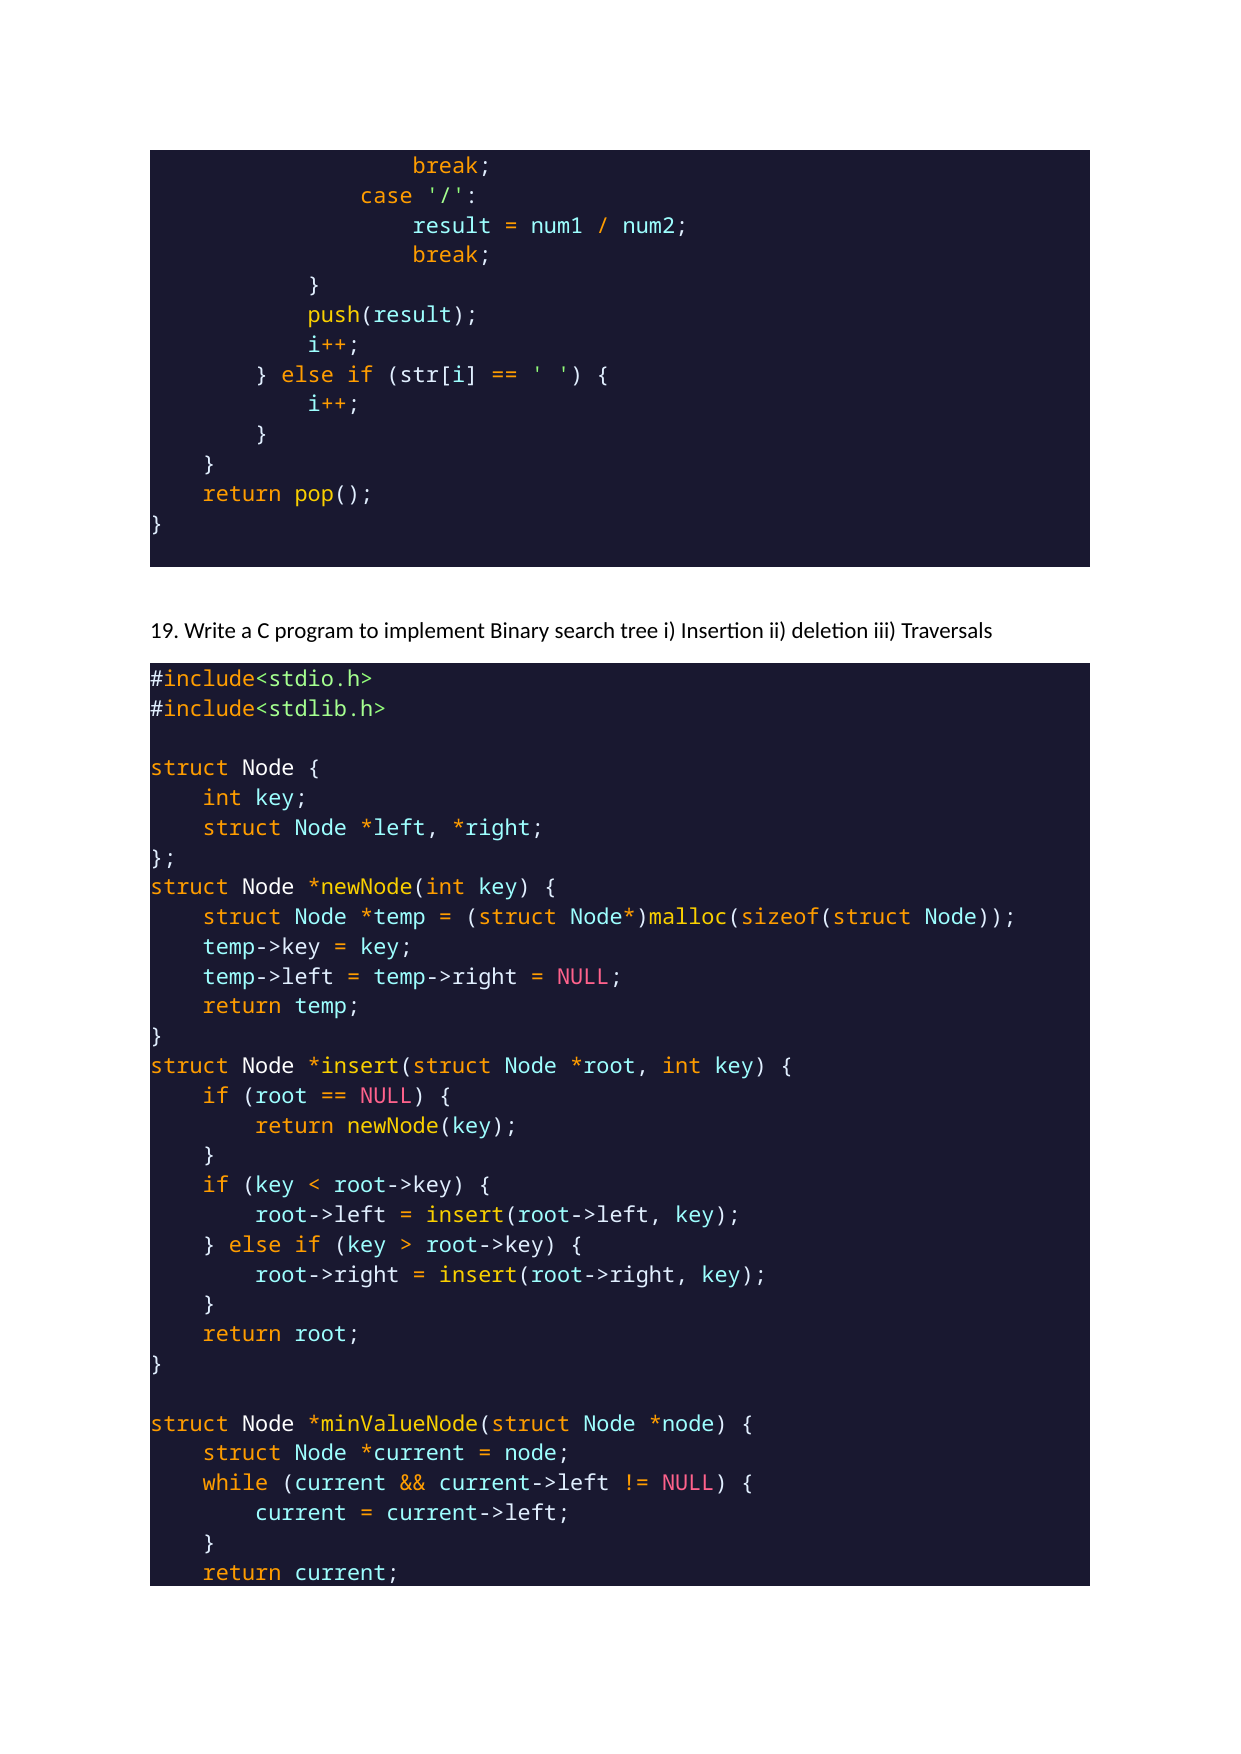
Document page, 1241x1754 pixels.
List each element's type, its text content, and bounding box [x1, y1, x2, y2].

text i++; [150, 329, 1090, 358]
text struct Node *insert(struct Node *root, int key) { [150, 1050, 1090, 1080]
text struct Node *newNode(int key) { [150, 871, 1090, 901]
text i++; [150, 388, 1090, 418]
text return pop(); [150, 478, 1090, 507]
text #include<stdlib.h> [150, 692, 1090, 722]
text } [150, 1527, 1090, 1556]
text } [150, 1348, 1090, 1378]
text int key; [150, 782, 1090, 812]
text return root; [150, 1318, 1090, 1348]
text 19. Write a C program to implement Binary search tree i) Insertion ii) deletion iii) Traversals [150, 616, 1090, 644]
text } [150, 418, 1090, 448]
text return temp; [150, 990, 1090, 1020]
text break; [150, 150, 1090, 180]
text } else if (key > root->key) { [150, 1229, 1090, 1258]
text struct Node { [150, 752, 1090, 782]
text struct Node *current = node; [150, 1437, 1090, 1467]
text root->right = insert(root->right, key); [150, 1258, 1090, 1288]
text break; [150, 239, 1090, 269]
text result = num1 / num2; [150, 209, 1090, 239]
text temp->left = temp->right = NULL; [150, 961, 1090, 990]
text }; [150, 841, 1090, 871]
text } [150, 269, 1090, 299]
text } else if (str[i] == ' ') { [150, 358, 1090, 388]
text case '/': [150, 180, 1090, 209]
text if (key < root->key) { [150, 1169, 1090, 1199]
text struct Node *temp = (struct Node*)malloc(sizeof(struct Node)); [150, 901, 1090, 931]
text struct Node *left, *right; [150, 812, 1090, 841]
text } [150, 1139, 1090, 1169]
text } [150, 1288, 1090, 1318]
text root->left = insert(root->left, key); [150, 1199, 1090, 1229]
text return newNode(key); [150, 1109, 1090, 1139]
text temp->key = key; [150, 931, 1090, 961]
text } [150, 507, 1090, 537]
text while (current && current->left != NULL) { [150, 1467, 1090, 1497]
text struct Node *minValueNode(struct Node *node) { [150, 1407, 1090, 1437]
text push(result); [150, 299, 1090, 329]
text if (root == NULL) { [150, 1080, 1090, 1109]
text current = current->left; [150, 1497, 1090, 1527]
text return current; [150, 1556, 1090, 1586]
text } [150, 1020, 1090, 1050]
text #include<stdio.h> [150, 663, 1090, 692]
text } [150, 448, 1090, 478]
